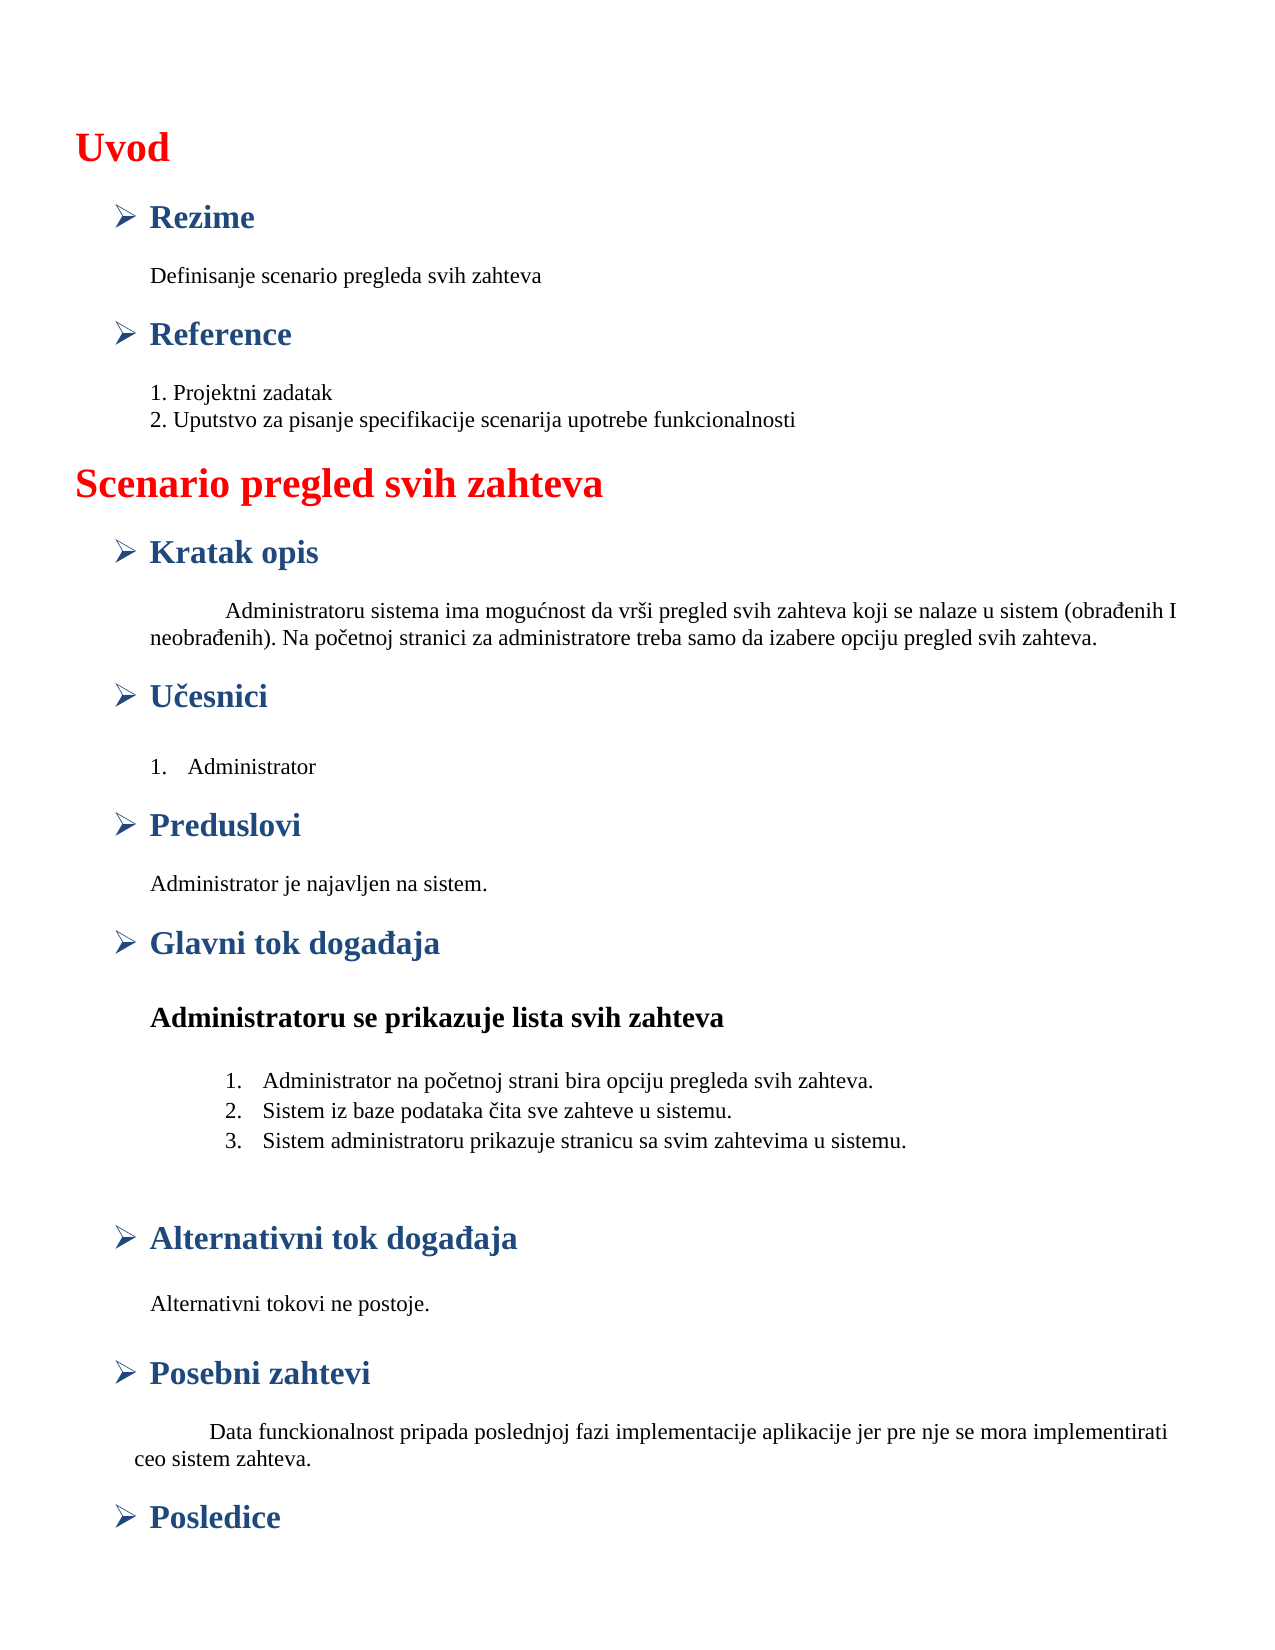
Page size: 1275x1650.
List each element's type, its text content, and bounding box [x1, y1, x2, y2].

text 2. Uputstvo za pisanje specifikacije scenarija upotrebe funkcionalnosti [150, 406, 1200, 432]
list Sistem iz baze podataka čita sve zahteve u sistemu. [225, 1097, 1200, 1123]
text Glavni tok događaja [112, 923, 1200, 961]
text Kratak opis [112, 533, 1200, 571]
text Preduslovi [112, 806, 1200, 844]
text Administrator je najavljen na sistem. [75, 870, 1200, 897]
text Učesnici [112, 676, 1200, 715]
text Alternativni tok događaja [112, 1218, 1200, 1256]
list Administrator [150, 753, 1200, 779]
text Posebni zahtevi [112, 1353, 1200, 1392]
list Reference [112, 314, 1200, 353]
text Definisanje scenario pregleda svih zahteva [150, 262, 1200, 288]
list Rezime [112, 197, 1200, 236]
text 1. Projektni zadatak [150, 379, 1200, 406]
text Uvod [75, 123, 1200, 171]
text Data funckionalnost pripada poslednjoj fazi implementacije aplikacije jer pre nje se mora implementirati ceo sistem zahteva. [134, 1418, 1200, 1471]
text Scenario pregled svih zahteva [75, 458, 1200, 506]
text Alternativni tokovi ne postoje. [150, 1290, 1200, 1316]
text Administratoru sistema ima mogućnost da vrši pregled svih zahteva koji se nalaze u sistem (obrađenih I neobrađenih). Na početnoj stranici za administratore treba samo da izabere opciju pregled svih zahteva. [150, 597, 1200, 650]
list Administrator na početnoj strani bira opciju pregleda svih zahteva. [225, 1067, 1200, 1093]
list Sistem administratoru prikazuje stranicu sa svim zahtevima u sistemu. [225, 1127, 1200, 1154]
text Posledice [112, 1497, 1200, 1536]
text Administratoru se prikazuje lista svih zahteva [150, 1000, 1200, 1033]
